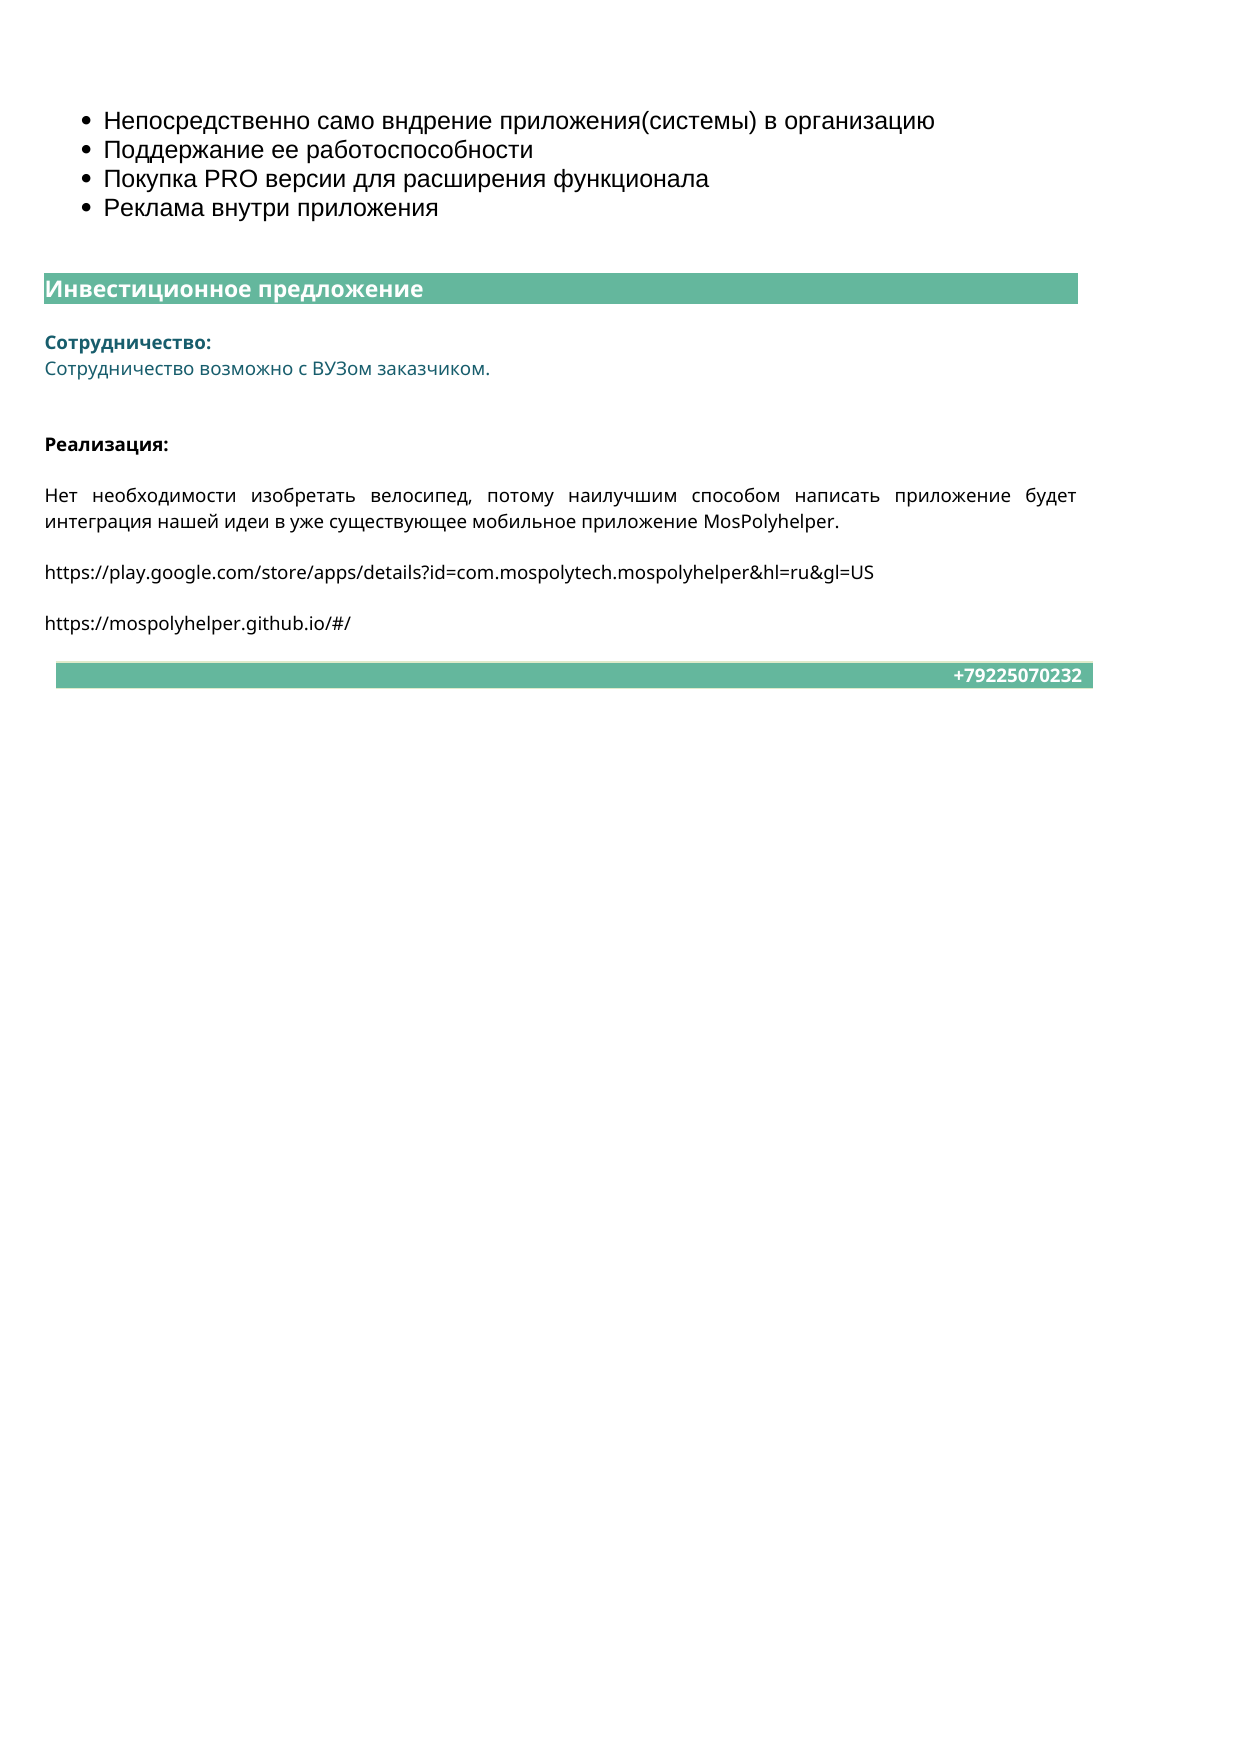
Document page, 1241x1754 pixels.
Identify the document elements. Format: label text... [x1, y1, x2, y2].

list Реклама внутри приложения [82, 193, 1078, 222]
list Покупка PRO версии для расширения функционала [82, 164, 1078, 193]
list Непосредственно само вндрение приложения(системы) в организацию [82, 106, 1078, 135]
list Поддержание ее работоспособности [82, 135, 1078, 164]
text https://mospolyhelper.github.io/#/ [44, 610, 1078, 636]
text Реализация: [44, 432, 1078, 457]
table_header +79225070232 [56, 663, 1093, 688]
text Нет необходимости изобретать велосипед, потому наилучшим способом написать приложение будет интеграция нашей идеи в уже существующее мобильное приложение MosPolyhelper. [44, 483, 1078, 534]
subtitle Инвестиционное предложение [44, 273, 1078, 304]
text https://play.google.com/store/apps/details?id=com.mospolytech.mospolyhelper&hl=ru&gl=US [44, 559, 1078, 585]
text Сотрудничество: Сотрудничество возможно с ВУЗом заказчиком. [44, 329, 1078, 381]
